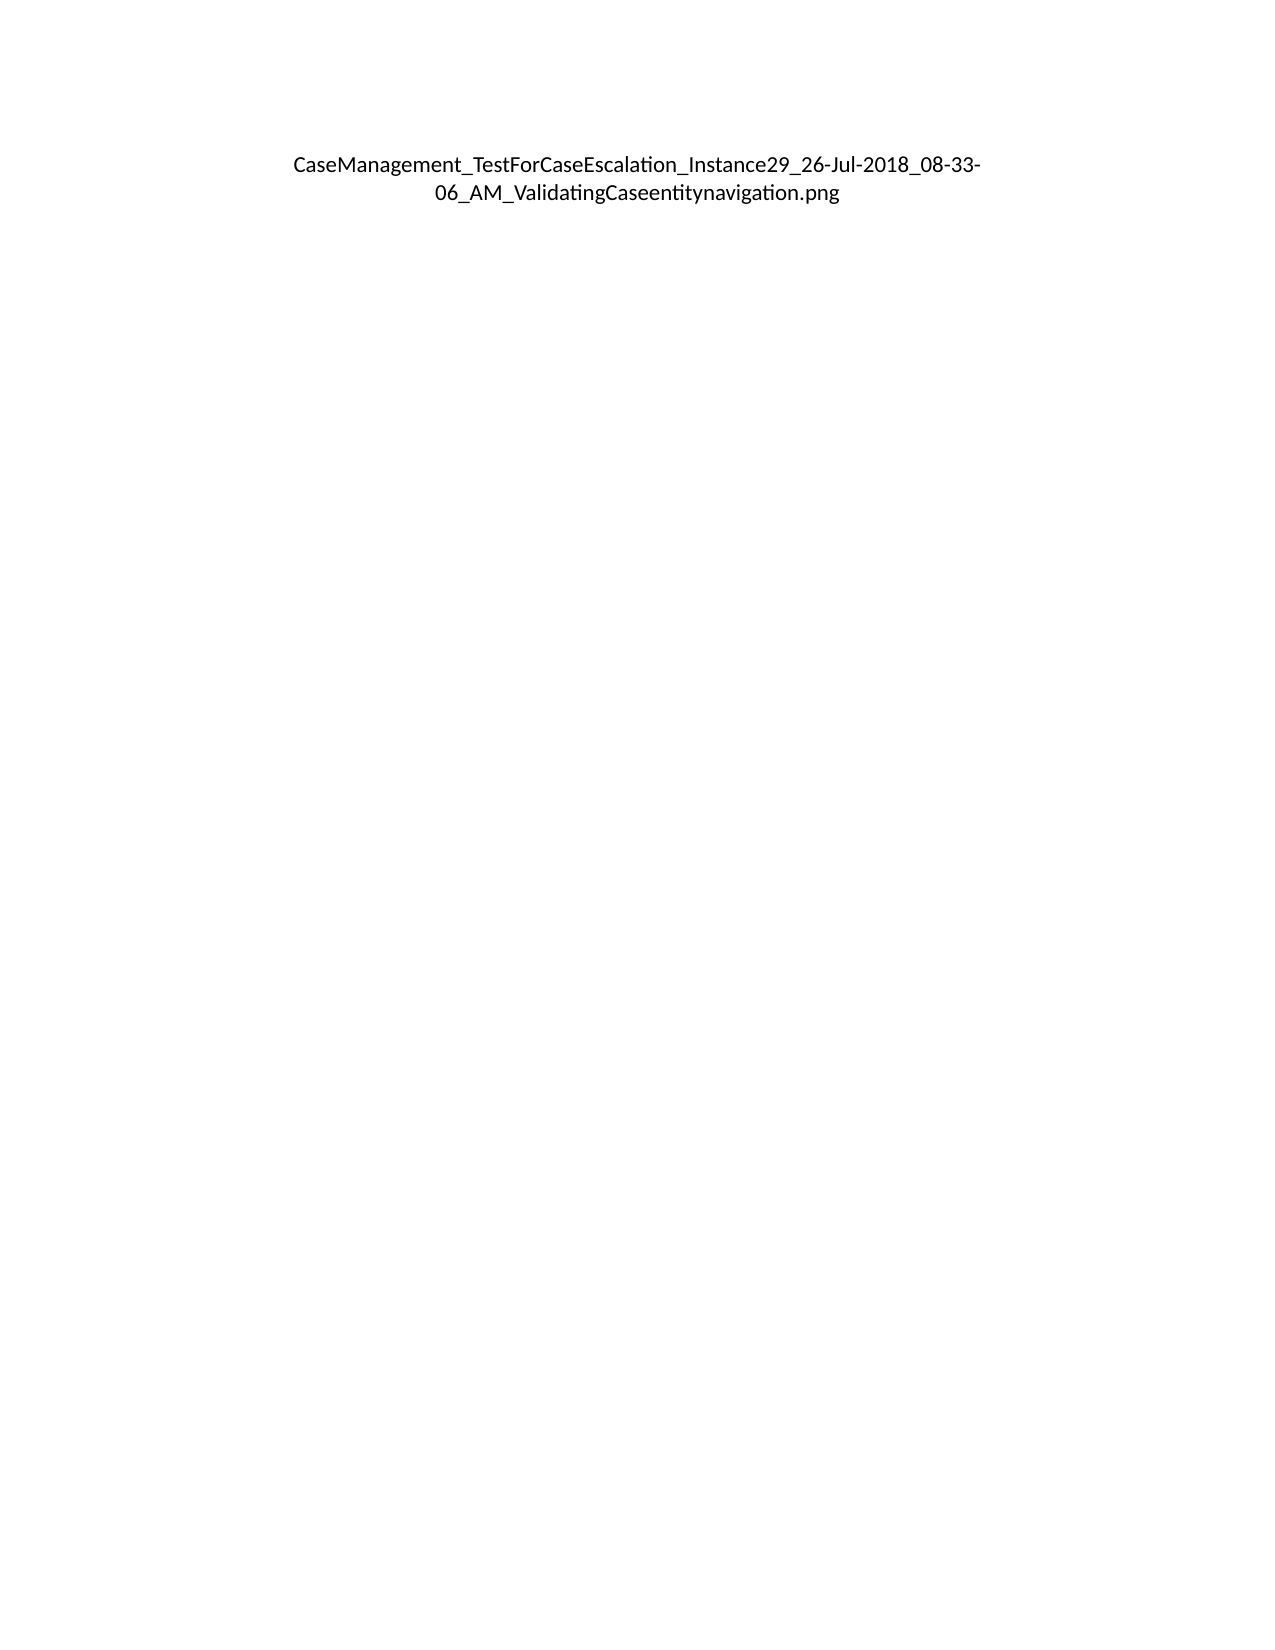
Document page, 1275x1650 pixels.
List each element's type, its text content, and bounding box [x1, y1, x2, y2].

text CaseManagement_TestForCaseEscalation_Instance29_26-Jul-2018_08-33-06_AM_ValidatingCaseentitynavigation.png [150, 150, 1125, 218]
